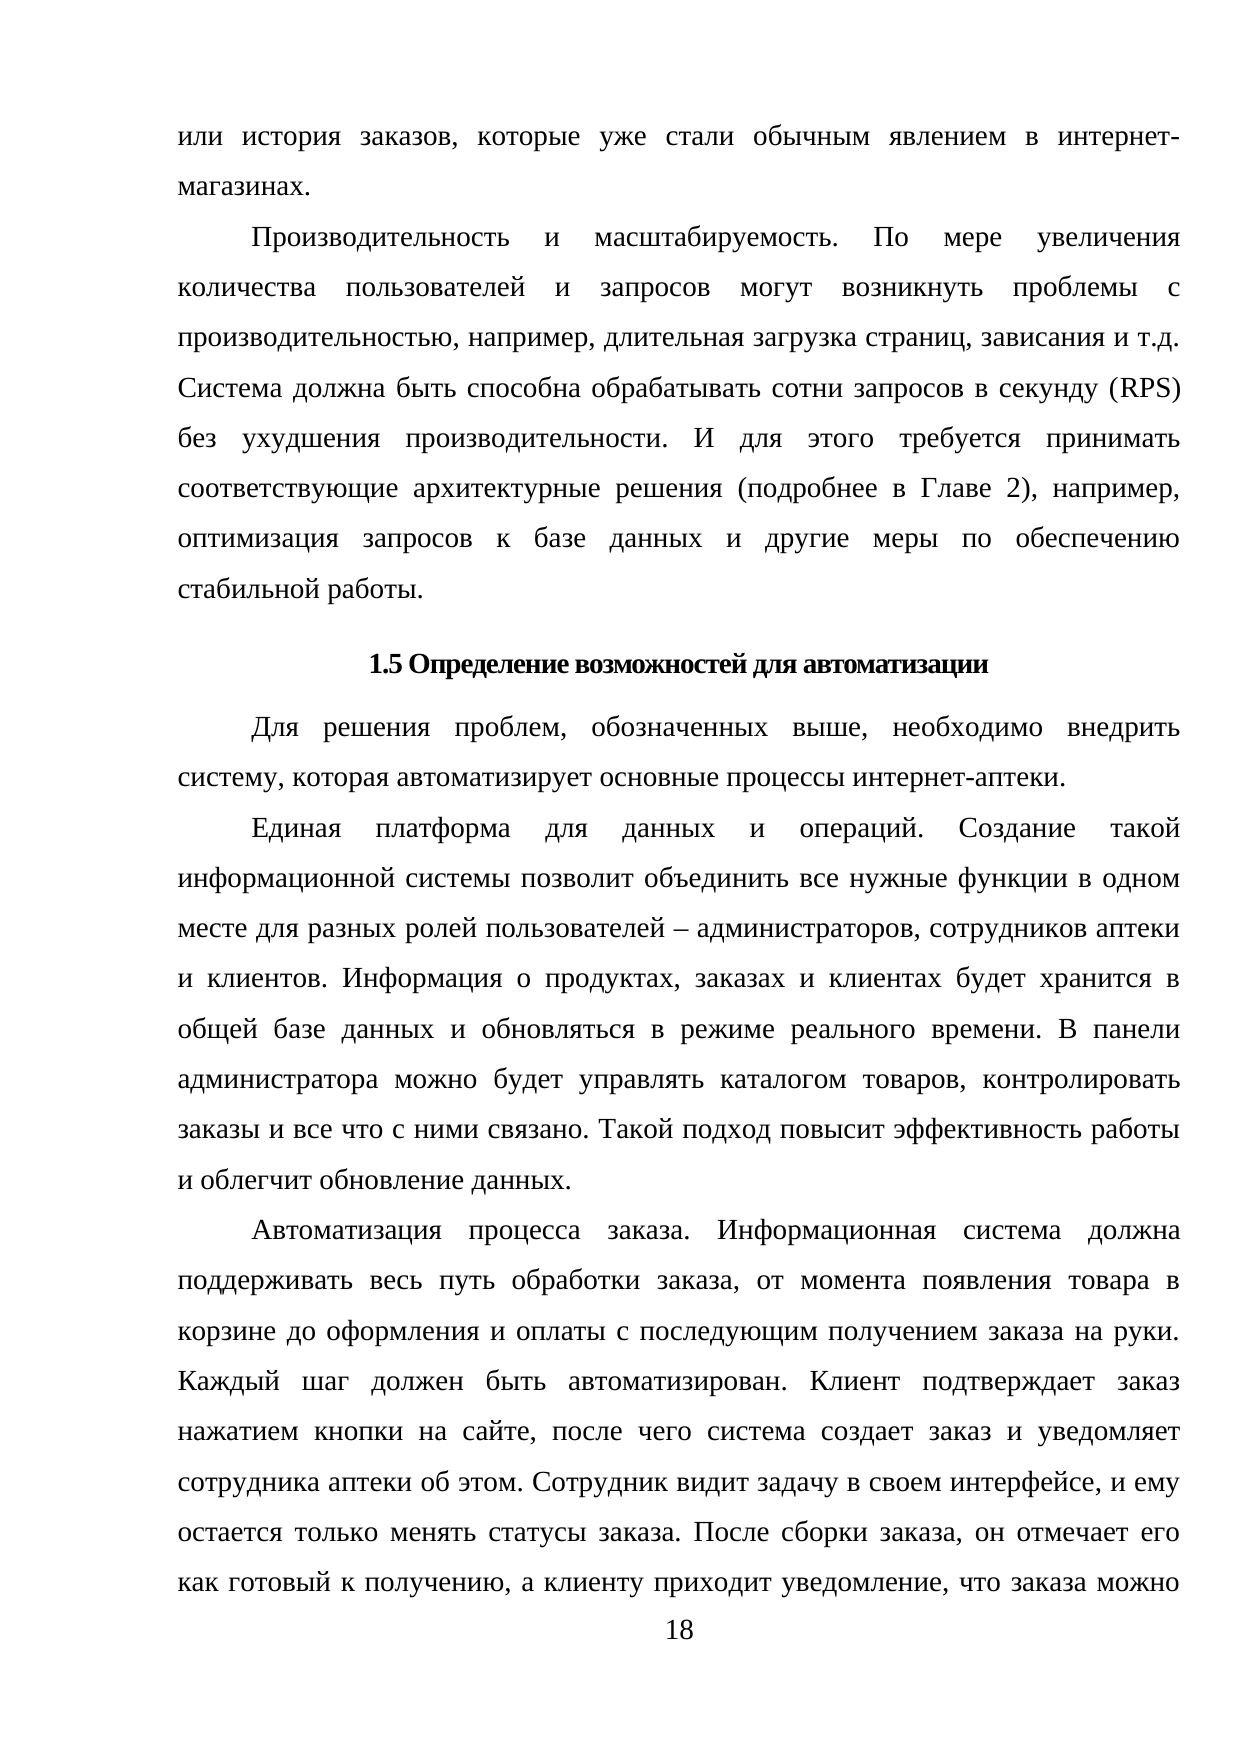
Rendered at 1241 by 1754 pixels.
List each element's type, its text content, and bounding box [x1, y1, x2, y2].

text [177, 118, 1181, 202]
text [177, 1212, 1181, 1598]
text Производительность и масштабируемость. По мере увеличения количества пользователей и запросов могут возникнуть проблемы с производительностью, например, длительная загрузка страниц, зависания и т.д. Система должна быть способна обрабатывать сотни запросов в секунду (RPS) без ухудшения производительности. И для этого требуется принимать соответствующие архитектурные решения (подробнее в Главе 2), например, оптимизация запросов к базе данных и другие меры по обеспечению стабильной работы. [177, 219, 1181, 604]
text Для решения проблем, обозначенных выше, необходимо внедрить систему, которая автоматизирует основные процессы интернет-аптеки. [177, 709, 1181, 793]
text Единая платформа для данных и операций. Создание такой информационной системы позволит объединить все нужные функции в одном месте для разных ролей пользователей – администраторов, сотрудников аптеки и клиентов. Информация о продуктах, заказах и клиентах будет хранится в общей базе данных и обновляться в режиме реального времени. В панели администратора можно будет управлять каталогом товаров, контролировать заказы и все что с ними связано. Такой подход повысит эффективность работы и облегчит обновление данных. [177, 810, 1181, 1195]
text 1.5 Определение возможностей для автоматизации [177, 646, 1181, 680]
